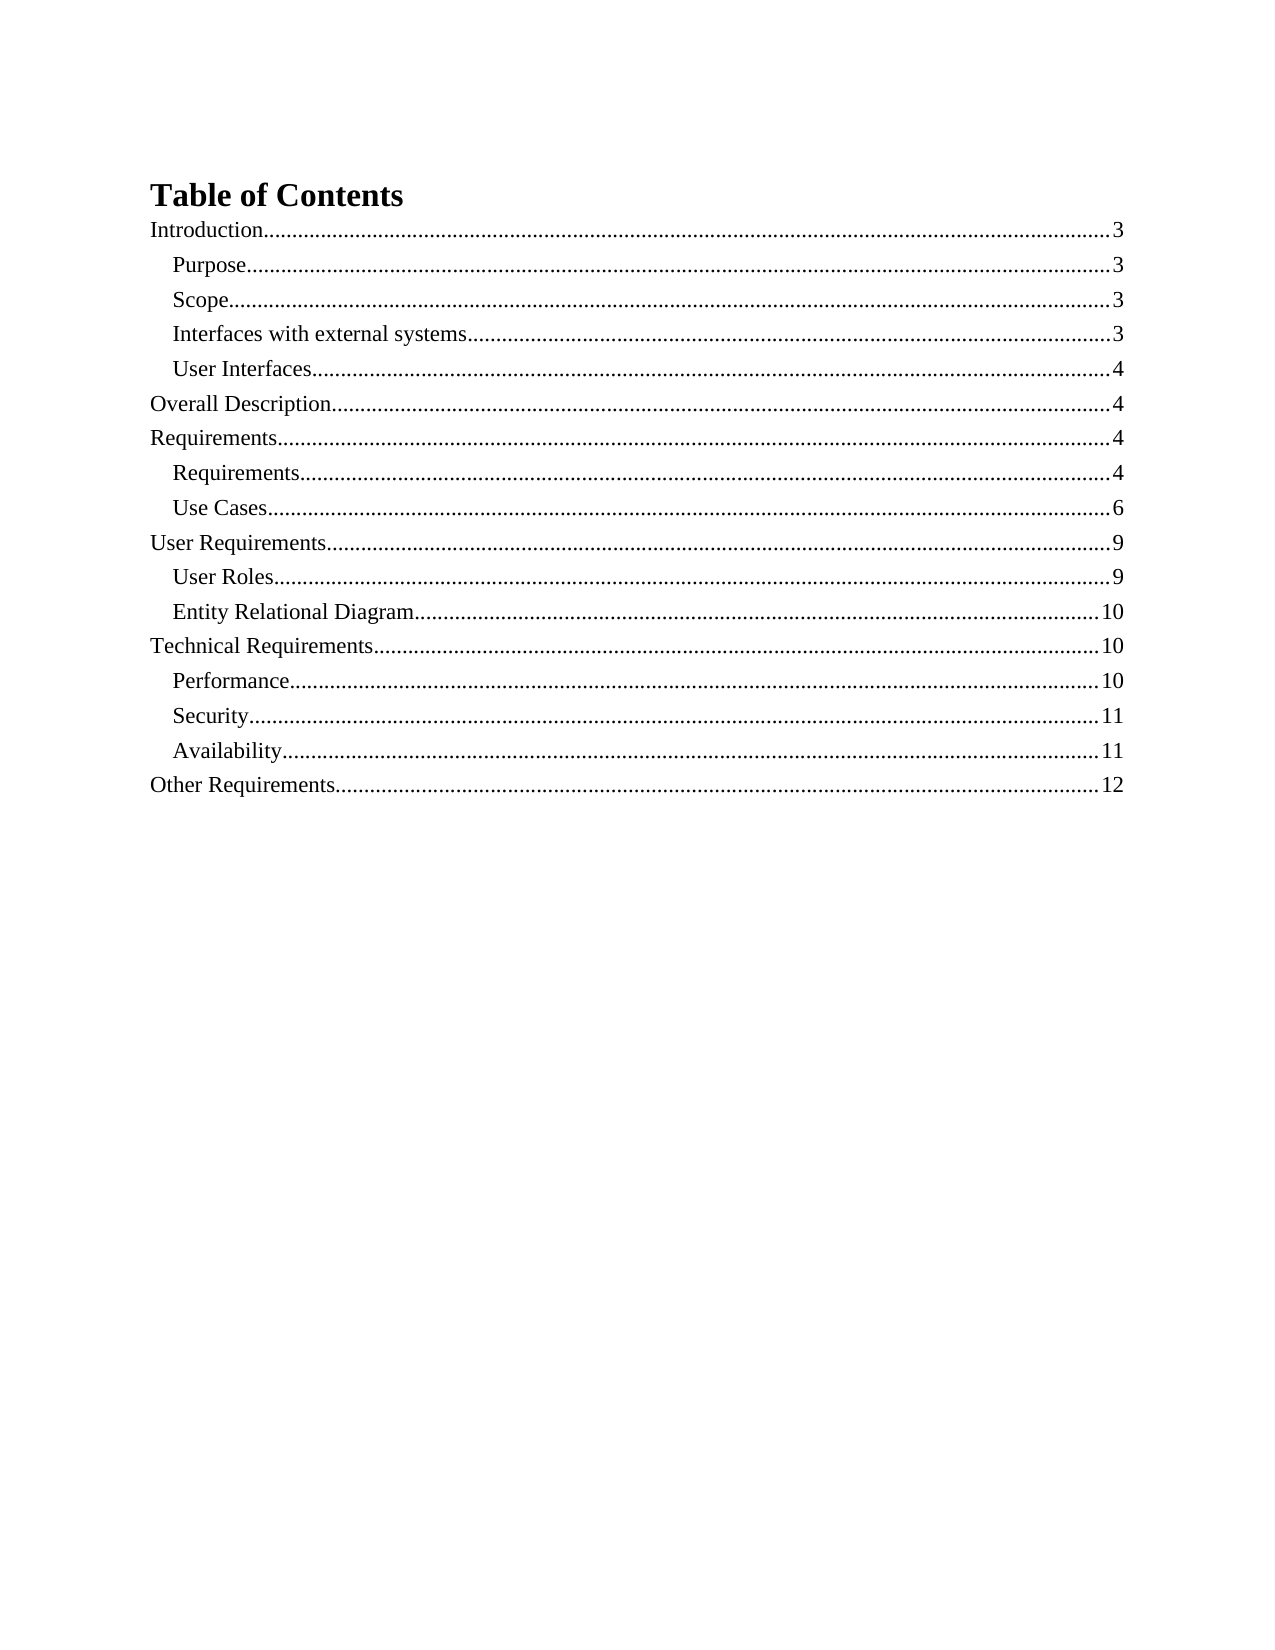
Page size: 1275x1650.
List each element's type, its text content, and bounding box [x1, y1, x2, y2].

text Availability 11 [172, 737, 1125, 763]
text Purpose 3 [172, 251, 1125, 277]
text User Roles 9 [172, 563, 1125, 589]
subtitle Table of Contents [150, 175, 1125, 213]
text User Interfaces 4 [172, 355, 1125, 381]
text Use Cases 6 [172, 494, 1125, 520]
text Entity Relational Diagram 10 [172, 598, 1125, 624]
text Requirements 4 [150, 424, 1125, 451]
text Technical Requirements 10 [150, 633, 1125, 659]
text Other Requirements 12 [150, 771, 1125, 798]
text Interfaces with external systems 3 [172, 320, 1125, 347]
text Introduction 3 [150, 216, 1125, 243]
text Overall Description 4 [150, 390, 1125, 416]
text Requirements 4 [172, 459, 1125, 486]
text Scope 3 [172, 286, 1125, 312]
text Security 11 [172, 702, 1125, 728]
text Performance 10 [172, 667, 1125, 694]
text User Requirements 9 [150, 528, 1125, 555]
